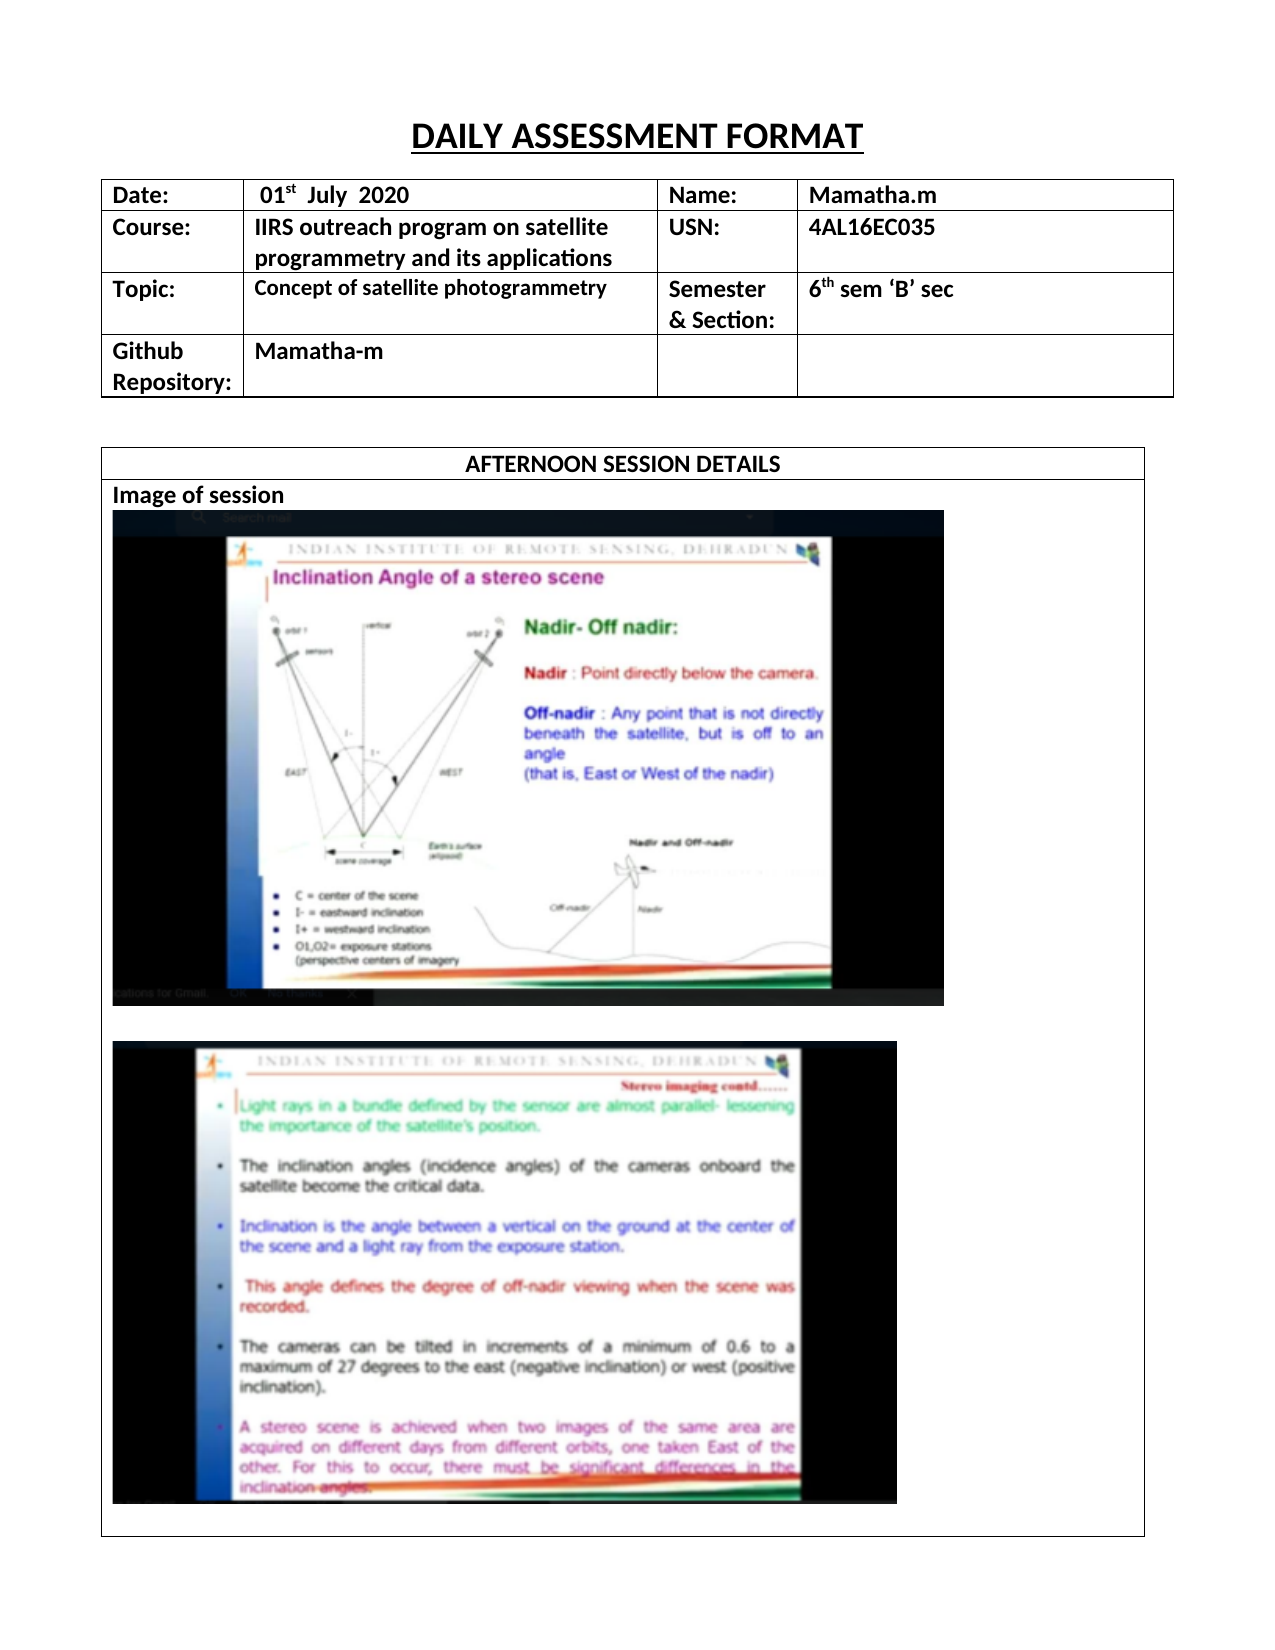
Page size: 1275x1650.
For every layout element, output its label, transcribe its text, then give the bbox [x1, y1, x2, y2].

text DAILY ASSESSMENT FORMAT [112, 112, 1162, 158]
table_cell 6th sem ‘B’ sec [798, 273, 1173, 334]
picture [112, 510, 944, 1006]
table_header Mamatha.m [798, 180, 1173, 210]
table_cell Semester & Section: [658, 273, 797, 334]
picture [112, 1041, 897, 1504]
table_cell USN: [658, 211, 797, 272]
table_cell [658, 335, 797, 396]
table_header Name: [658, 180, 797, 210]
table_cell 4AL16EC035 [798, 211, 1173, 272]
table_header 01st July 2020 [244, 180, 657, 210]
table_cell Topic: [102, 273, 243, 334]
table_cell Github Repository: [102, 335, 243, 396]
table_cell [102, 480, 1144, 1536]
table_cell Mamatha-m [244, 335, 657, 396]
table_cell [798, 335, 1173, 396]
table_header Date: [102, 180, 243, 210]
table_header AFTERNOON SESSION DETAILS [102, 448, 1144, 479]
table_cell Concept of satellite photogrammetry [244, 273, 657, 334]
table_cell Course: [102, 211, 243, 272]
table_cell IIRS outreach program on satellite programmetry and its applications [244, 211, 657, 272]
